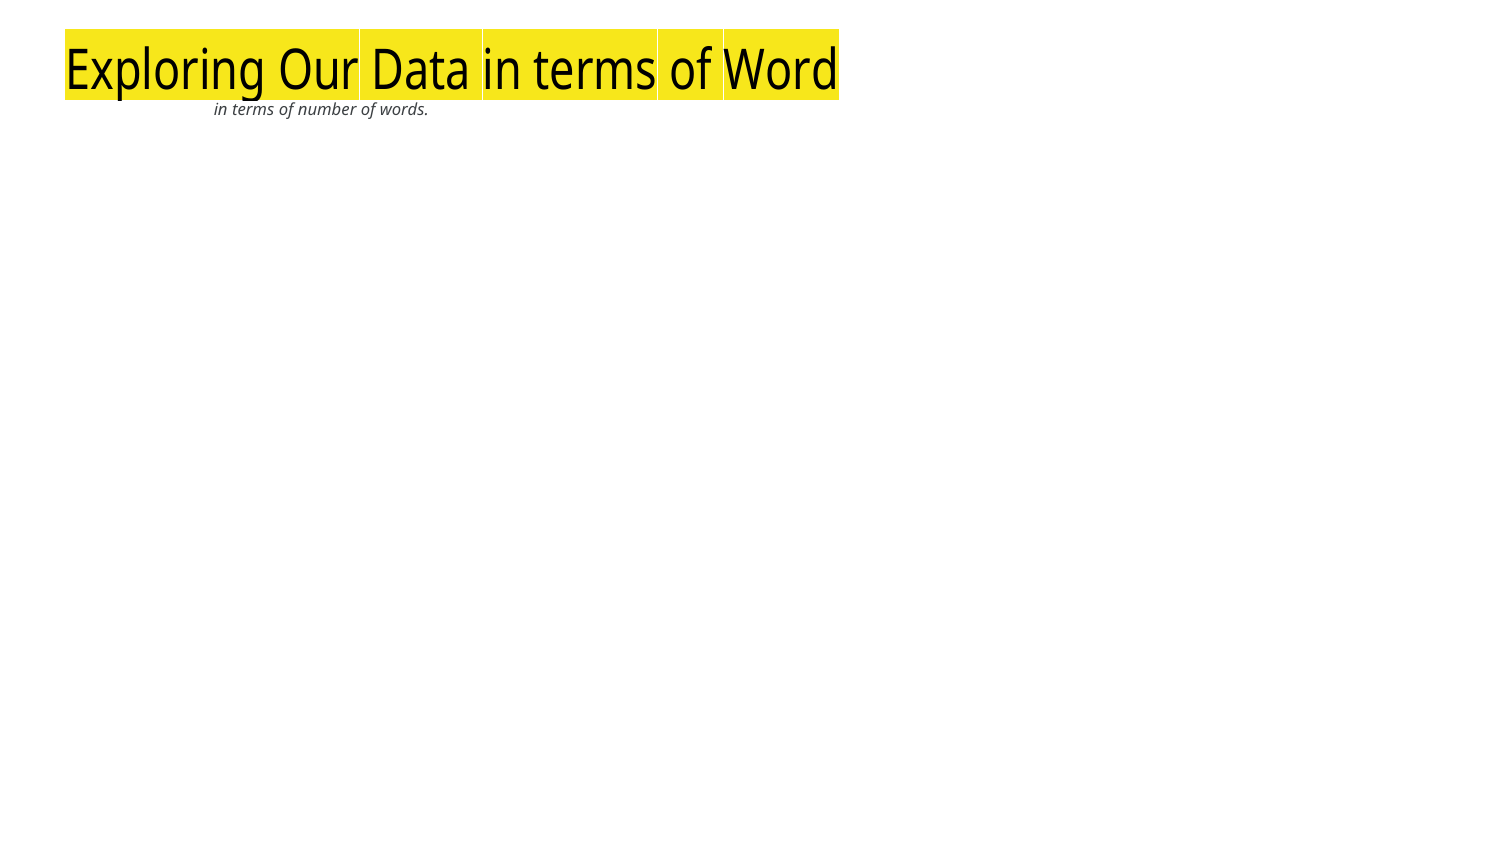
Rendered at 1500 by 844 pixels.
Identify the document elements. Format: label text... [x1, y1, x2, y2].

text Figure 10. Max, min, mean and standard deviation of each tweet in terms of number of words. [87, 98, 698, 121]
